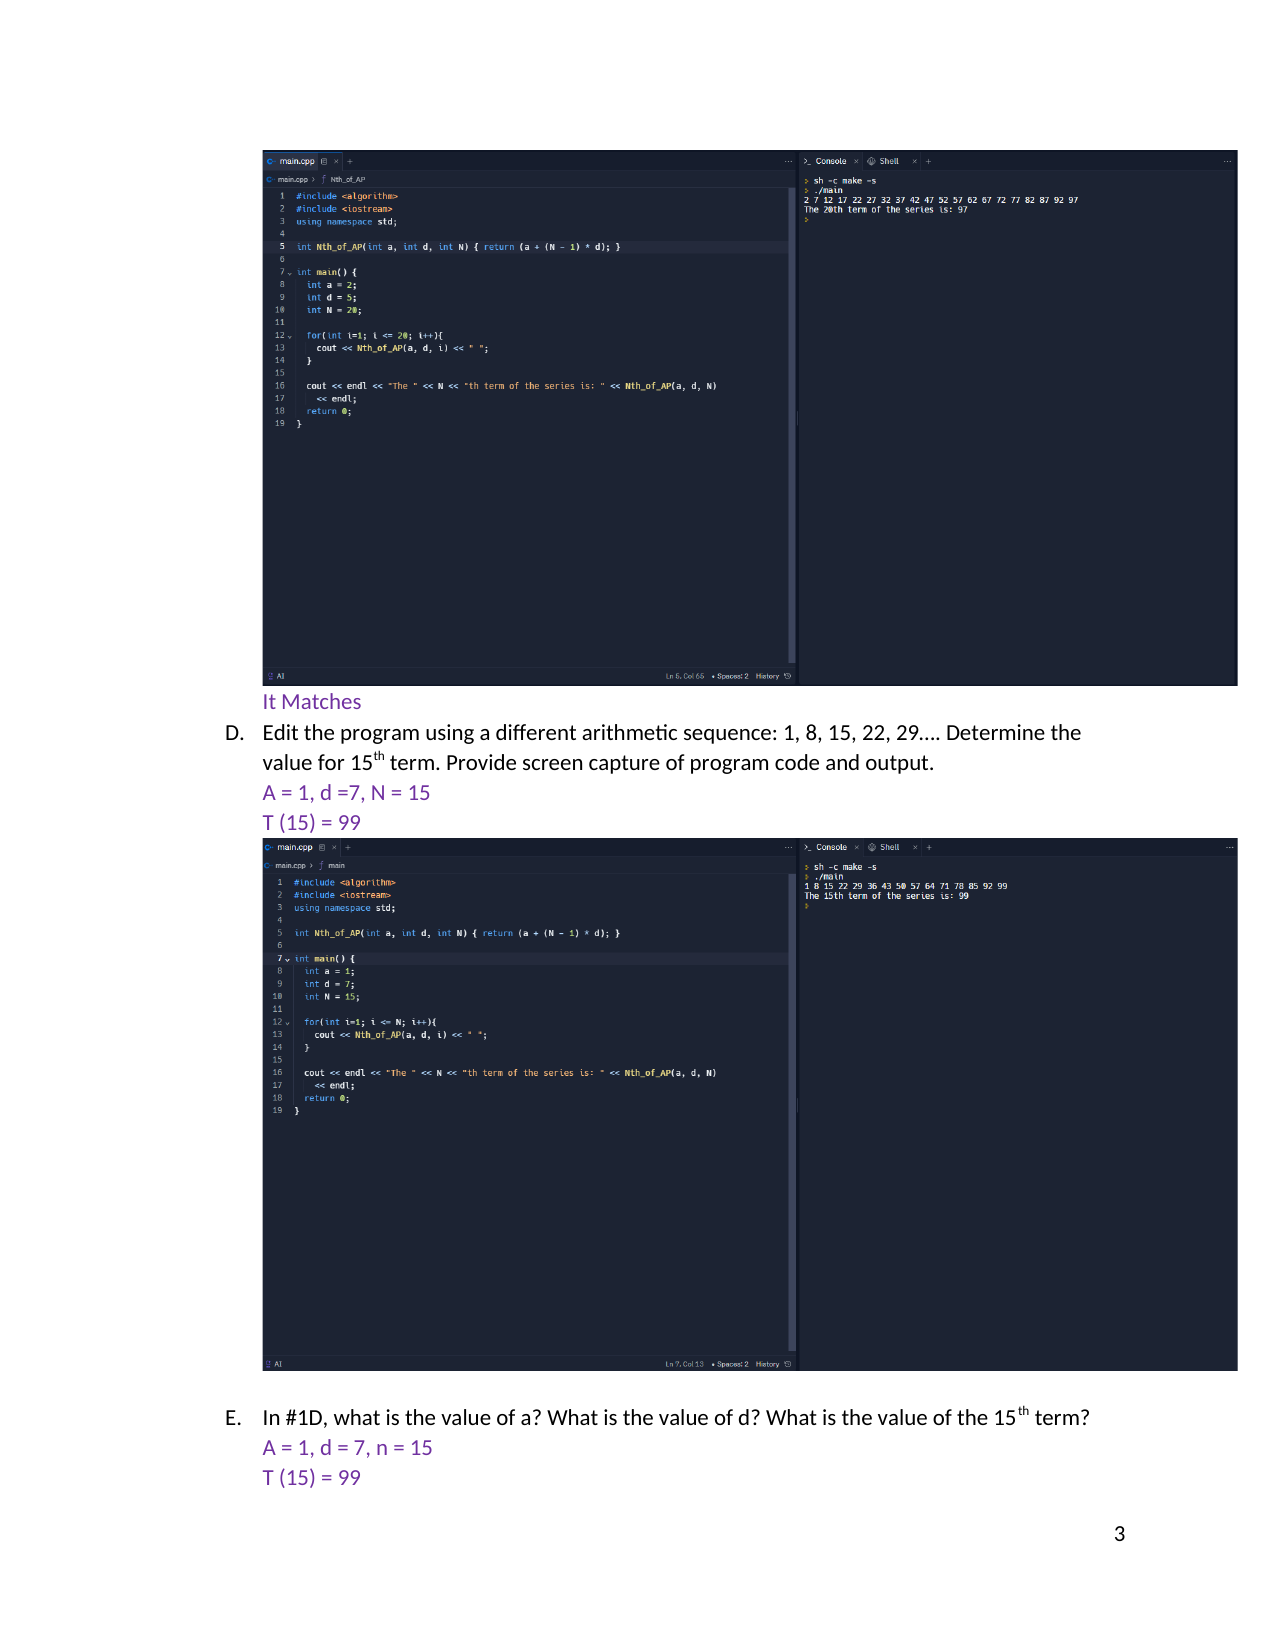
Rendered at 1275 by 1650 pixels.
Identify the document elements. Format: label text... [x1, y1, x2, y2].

list It Matches [262, 687, 1125, 715]
picture [262, 838, 1238, 1371]
list T (15) = 99 [262, 808, 1125, 836]
list Edit the program using a different arithmetic sequence: 1, 8, 15, 22, 29…. Determine the value for 15th term. Provide screen capture of program code and output. [225, 718, 1125, 776]
list In #1D, what is the value of a? What is the value of d? What is the value of the 15th term? [225, 1403, 1125, 1431]
picture [262, 150, 1238, 686]
list A = 1, d =7, N = 15 [262, 778, 1125, 806]
list A = 1, d = 7, n = 15 [262, 1433, 1125, 1461]
list T (15) = 99 [262, 1463, 1125, 1491]
